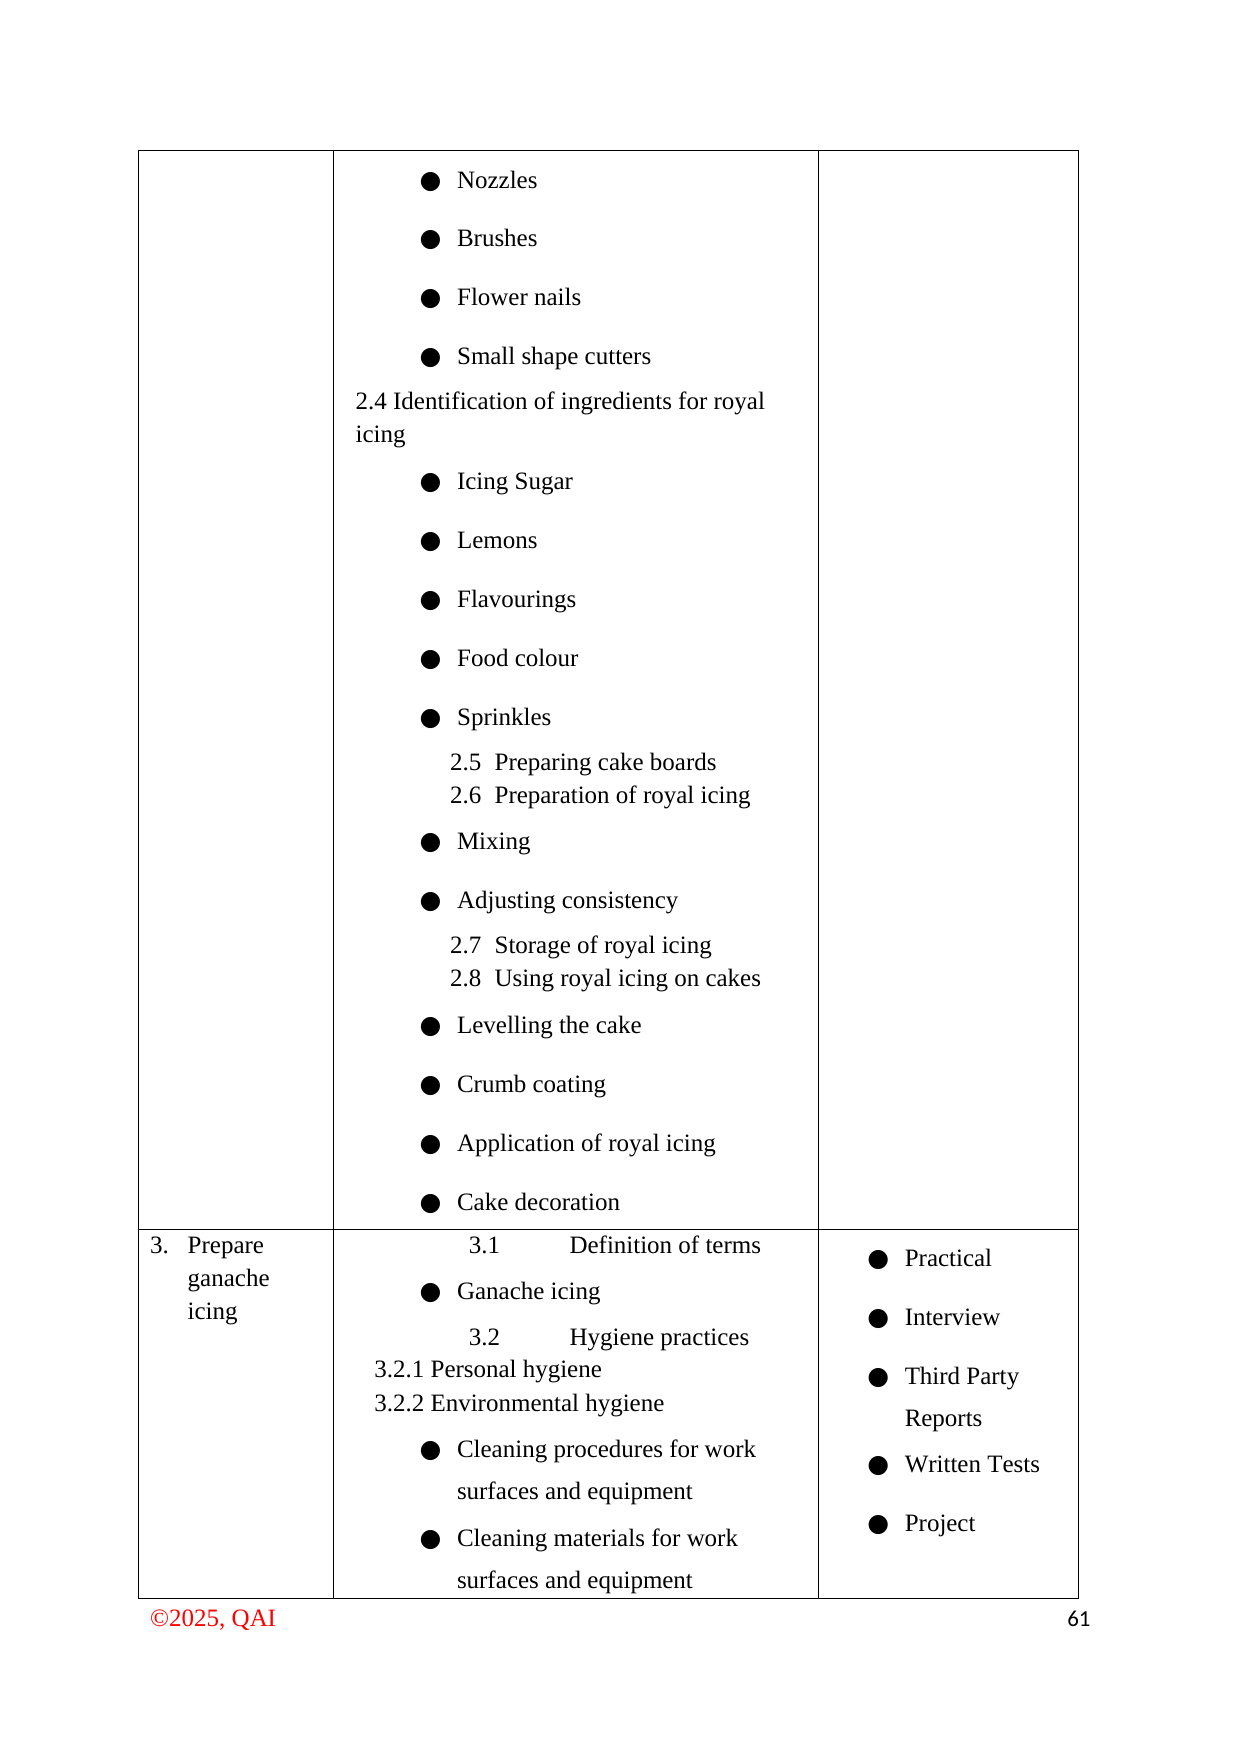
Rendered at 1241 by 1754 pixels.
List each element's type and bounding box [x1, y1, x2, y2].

table_cell [819, 1230, 1078, 1598]
table_cell [334, 1230, 818, 1598]
table_cell [139, 151, 333, 1229]
table_cell [139, 1230, 333, 1598]
table_cell [819, 151, 1078, 1229]
table_cell [334, 151, 818, 1229]
